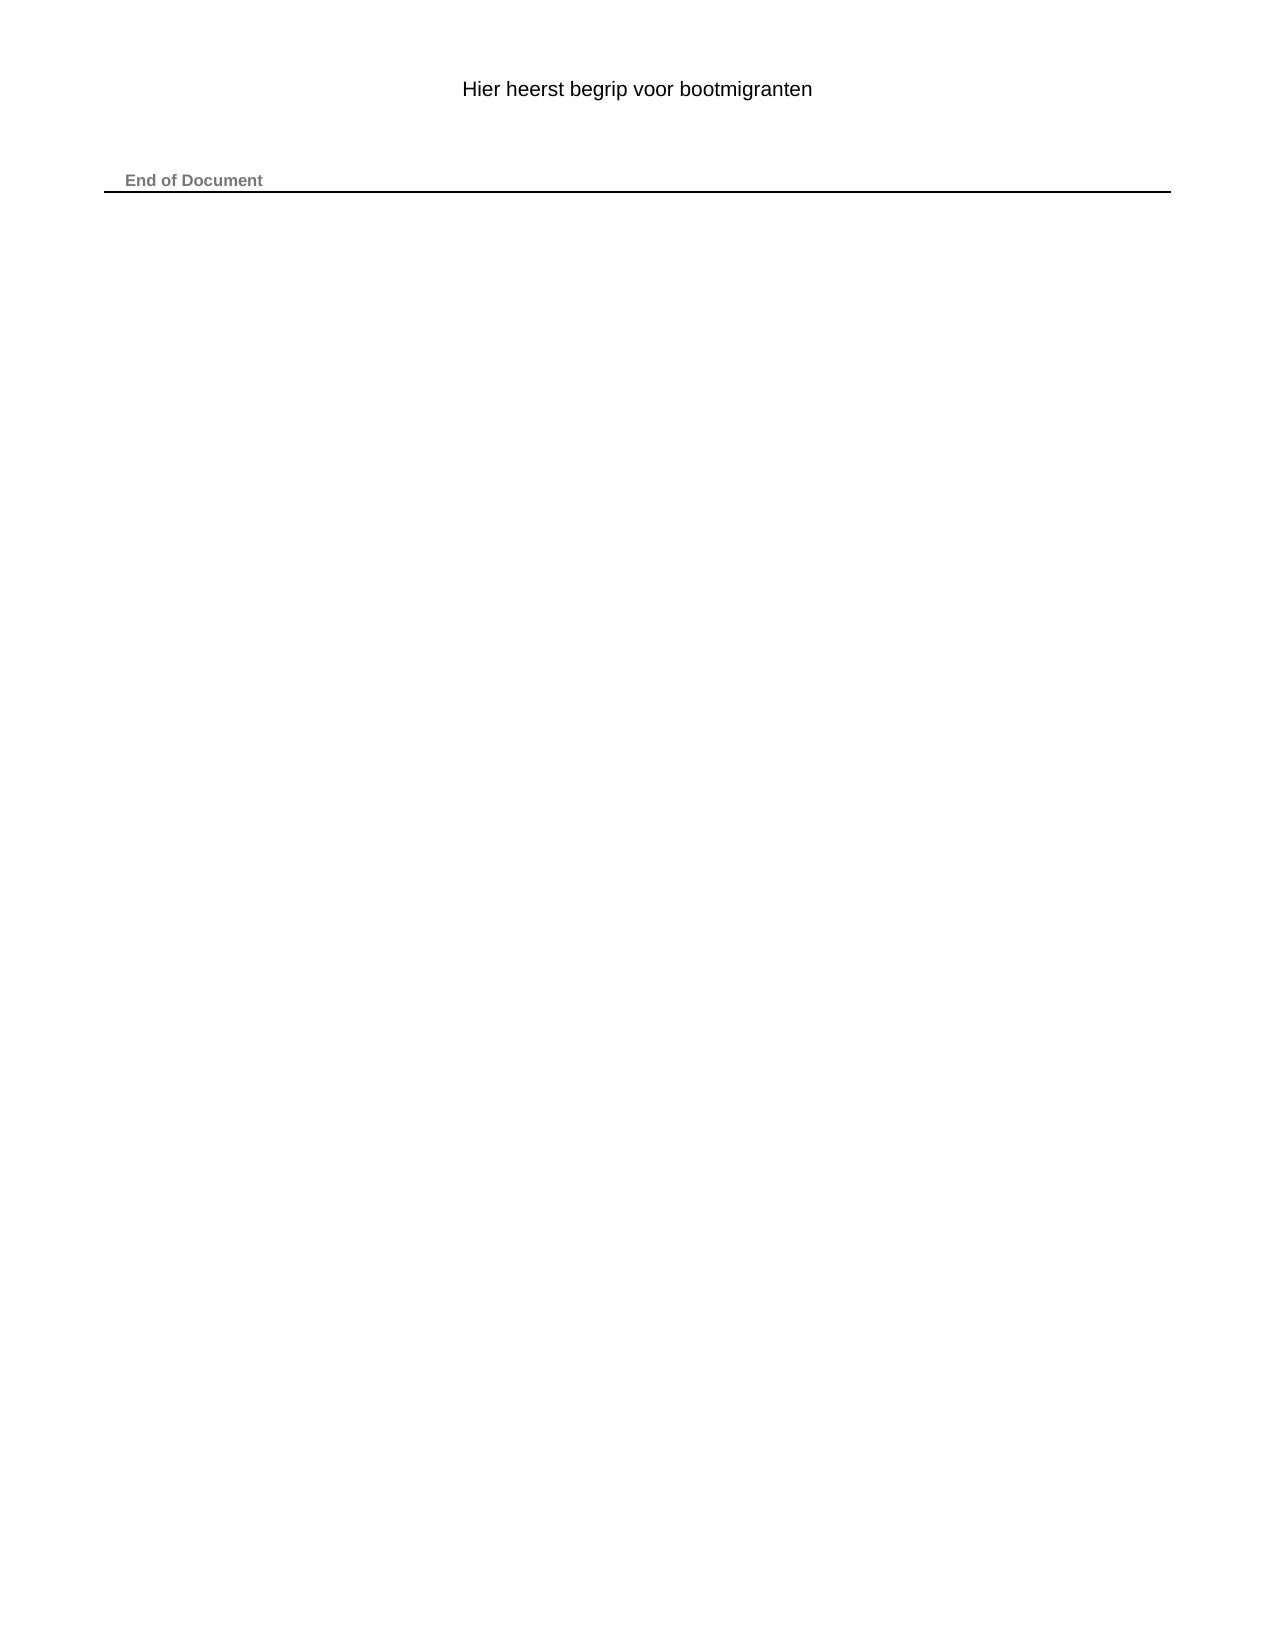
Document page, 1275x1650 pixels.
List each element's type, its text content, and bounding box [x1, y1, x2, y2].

text End of Document [125, 171, 1171, 190]
